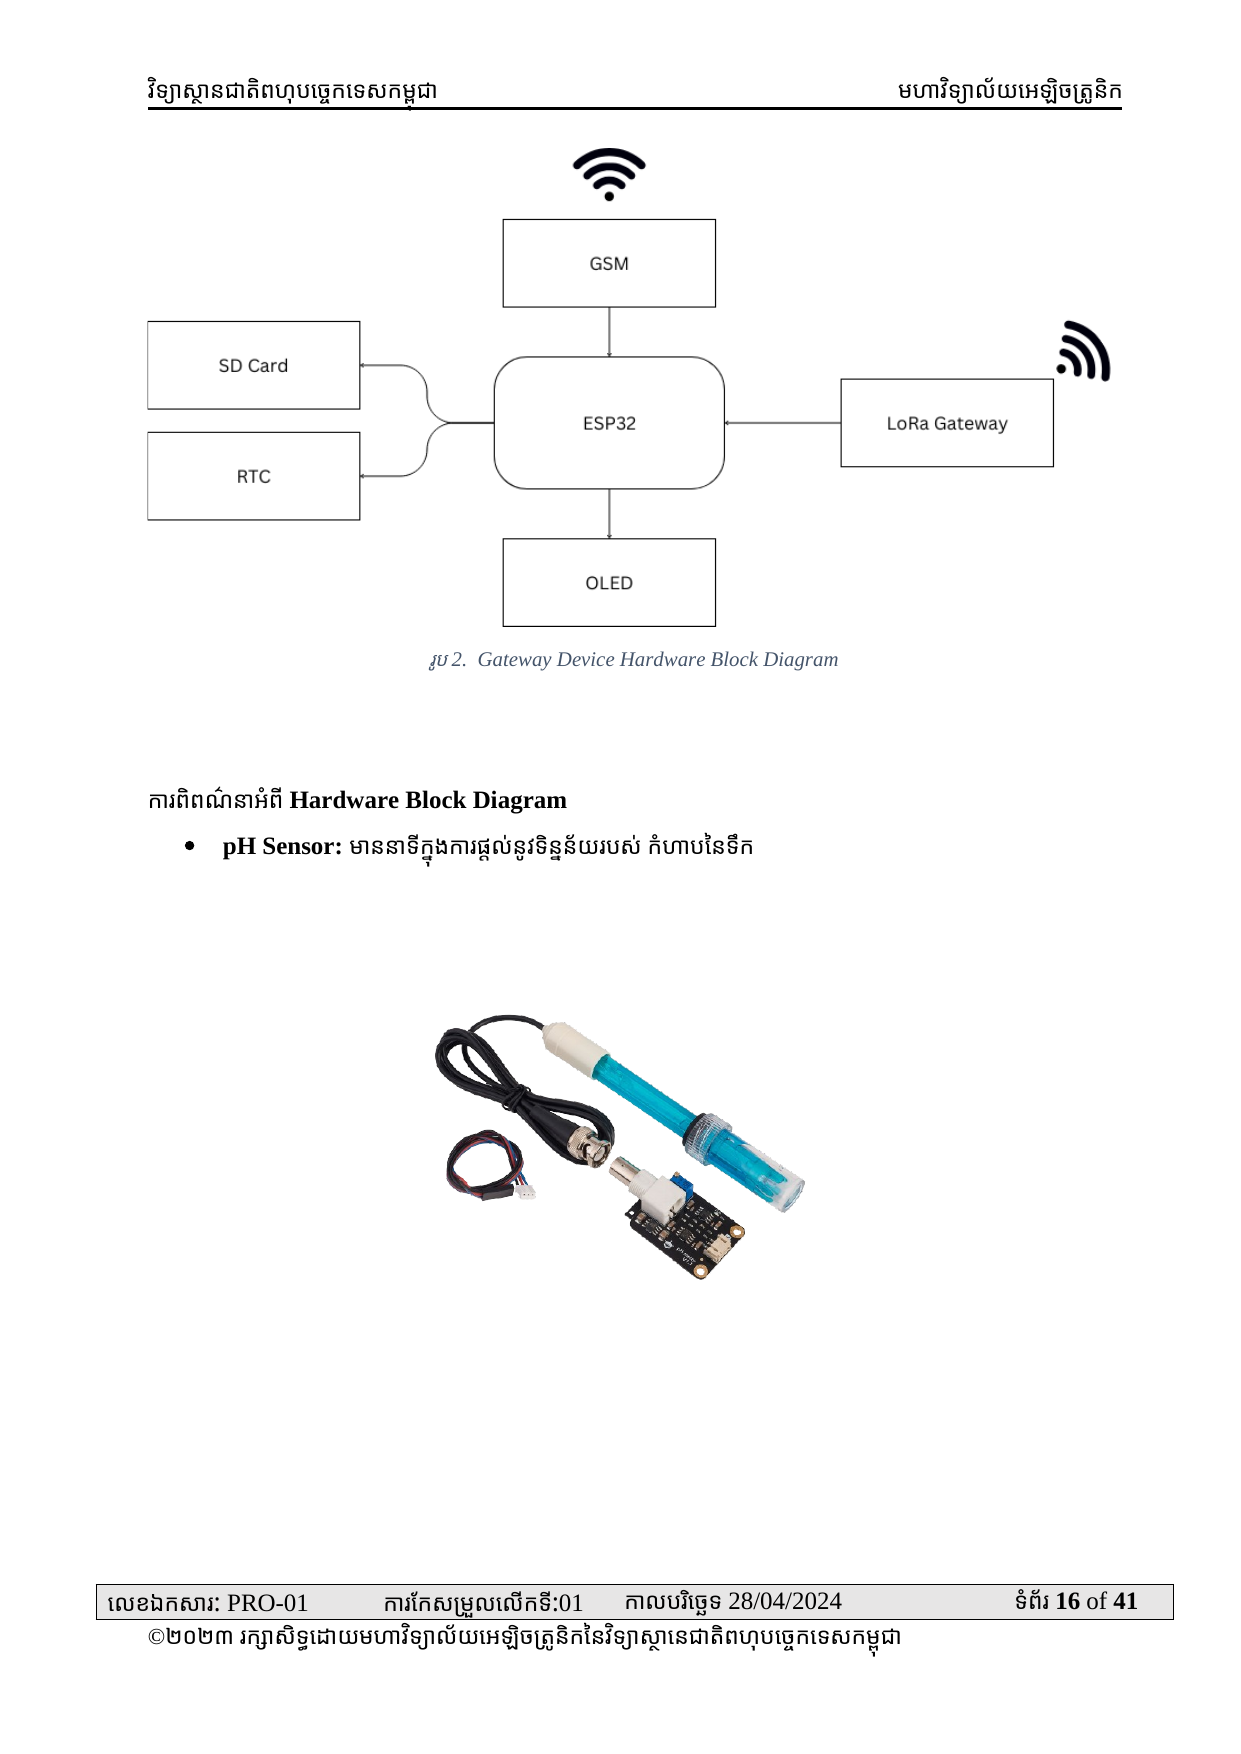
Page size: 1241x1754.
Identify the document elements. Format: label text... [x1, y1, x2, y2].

picture [426, 954, 813, 1341]
text ការពិពណ៌នាអំពី Hardware Block Diagram [148, 783, 1122, 815]
text រូប 2. ​ Gateway Device Hardware Block Diagram [148, 627, 1122, 671]
picture [147, 148, 1123, 627]
list pH Sensor: មាននាទីក្នុងការផ្ដល់នូវទិន្នន័យរបស់ កំហាបនៃទឹក [185, 830, 1122, 861]
